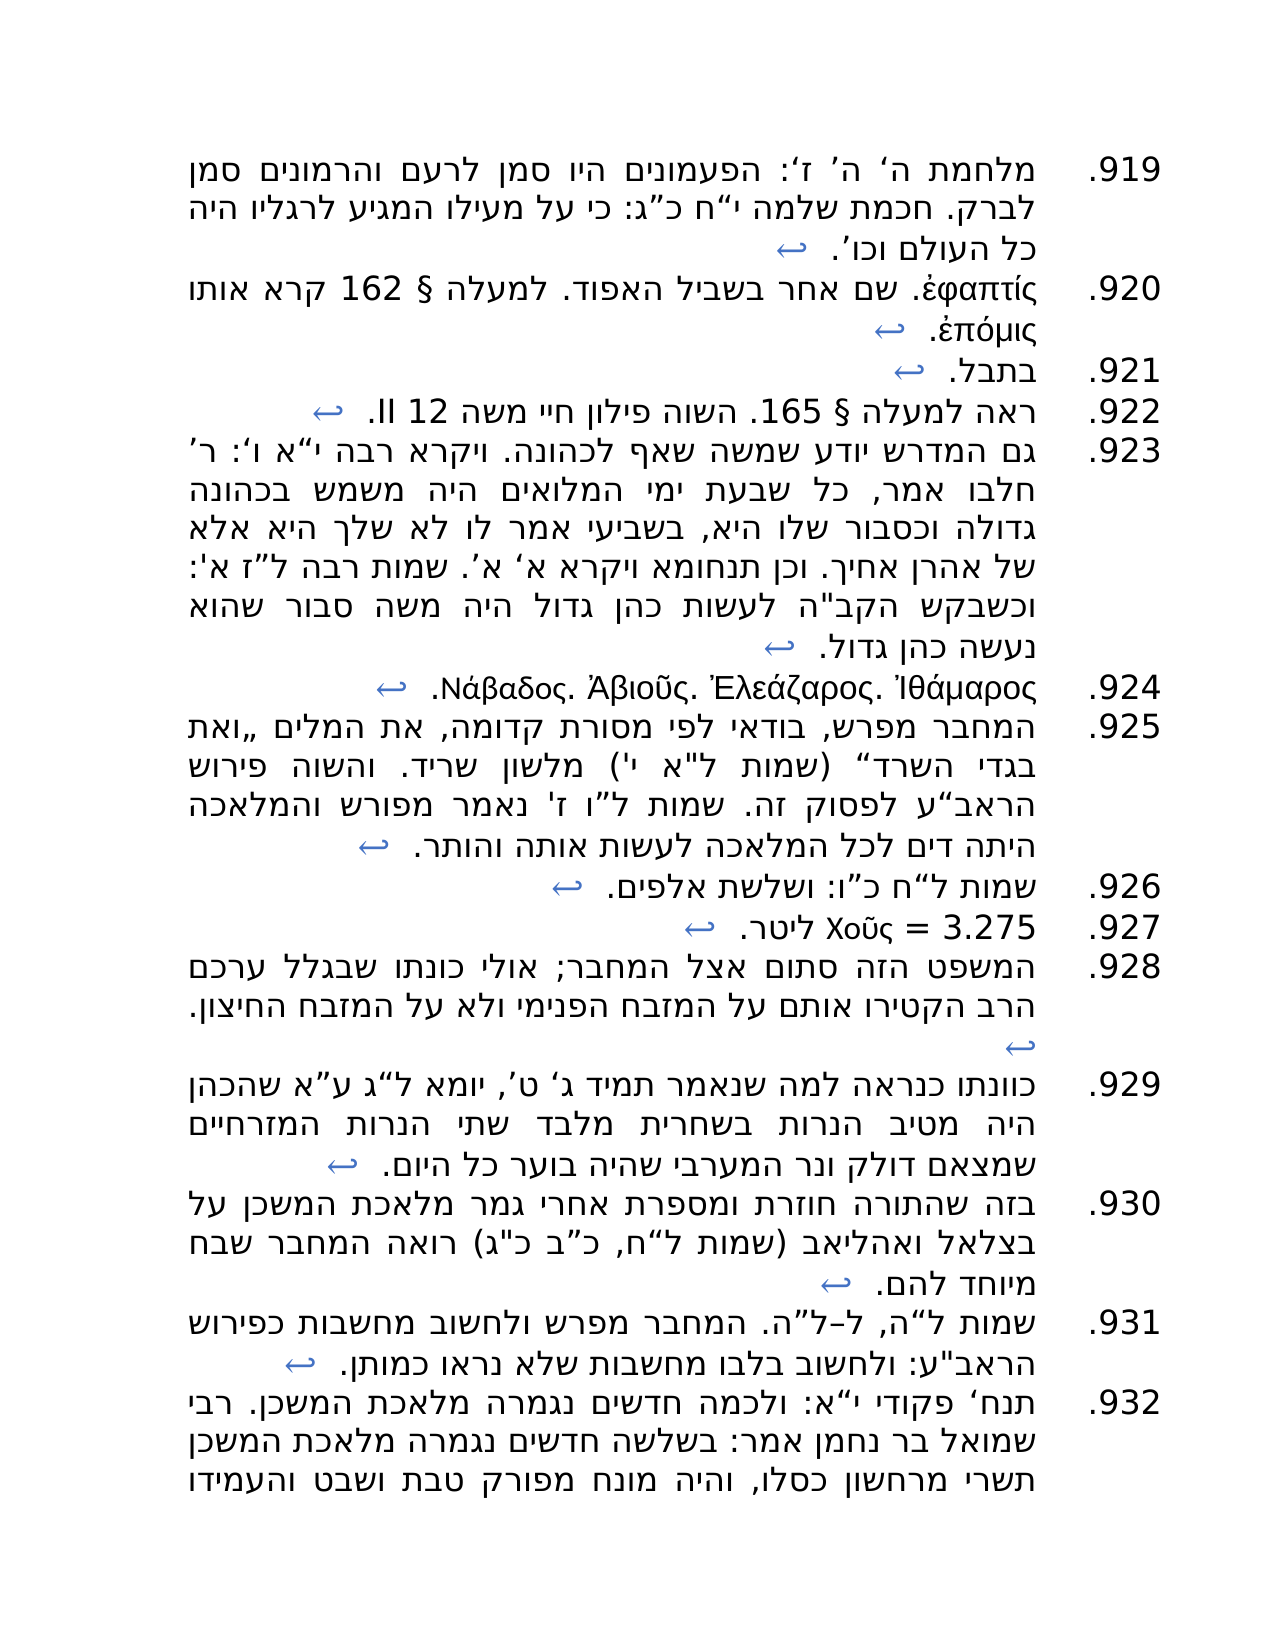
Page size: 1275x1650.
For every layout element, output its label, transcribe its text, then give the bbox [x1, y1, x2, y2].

list ἐφαπτίς. שם אחר בשביל האפוד. למעלה § 162 קרא אותו ἐπόμις. ↩ [187, 269, 1087, 349]
list המשפט הזה סתום אצל המחבר; אולי כונתו שבגלל ערכם הרב הקטירו אותם על המזבח הפנימי ולא על המזבח החיצון. ↩ [187, 948, 1087, 1066]
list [187, 1383, 1087, 1500]
list גם המדרש יודע שמשה שאף לכהונה. ויקרא רבה י“א ו‘: ר’ חלבו אמר, כל שבעת ימי המלואים היה משמש בכהונה גדולה וכסבור שלו היא, בשביעי אמר לו לא שלך היא אלא של אהרן אחיך. וכן תנחומא ויקרא א‘ א’. שמות רבה ל”ז א': וכשבקש הקב"ה לעשות כהן גדול היה משה סבור שהוא נעשה כהן גדול. ↩ [187, 431, 1087, 666]
list ראה למעלה § 165. השוה פילון חיי משה II 12. ↩ [187, 390, 1087, 431]
list Χοῦς = 3.275 ליטר. ↩ [187, 907, 1087, 948]
list שמות ל“ח כ”ו: ושלשת אלפים. ↩ [187, 866, 1087, 907]
list המחבר מפרש, בודאי לפי מסורת קדומה, את המלים „ואת בגדי השרד“ (שמות ל"א י') מלשון שריד. והשוה פירוש הראב“ע לפסוק זה. שמות ל”ו ז' נאמר מפורש והמלאכה היתה דים לכל המלאכה לעשות אותה והותר. ↩ [187, 708, 1087, 866]
list כוונתו כנראה למה שנאמר תמיד ג‘ ט’, יומא ל“ג ע”א שהכהן היה מטיב הנרות בשחרית מלבד שתי הנרות המזרחיים שמצאם דולק ונר המערבי שהיה בוער כל היום. ↩ [187, 1066, 1087, 1184]
list מלחמת ה‘ ה’ ז‘: הפעמונים היו סמן לרעם והרמונים סמן לברק. חכמת שלמה י“ח כ”ג: כי על מעילו המגיע לרגליו היה כל העולם וכו’. ↩ [187, 150, 1087, 269]
list שמות ל“ה, ל–ל”ה. המחבר מפרש ולחשוב מחשבות כפירוש הראב"ע: ולחשוב בלבו מחשבות שלא נראו כמותן. ↩ [187, 1303, 1087, 1383]
list בתבל. ↩ [187, 349, 1087, 390]
list Νάβαδος. Ἀβιοῦς. Ἐλεάζαρος. Ἰθάμαρος. ↩ [187, 666, 1087, 708]
list בזה שהתורה חוזרת ומספרת אחרי גמר מלאכת המשכן על בצלאל ואהליאב (שמות ל“ח, כ”ב כ"ג) רואה המחבר שבח מיוחד להם. ↩ [187, 1184, 1087, 1303]
